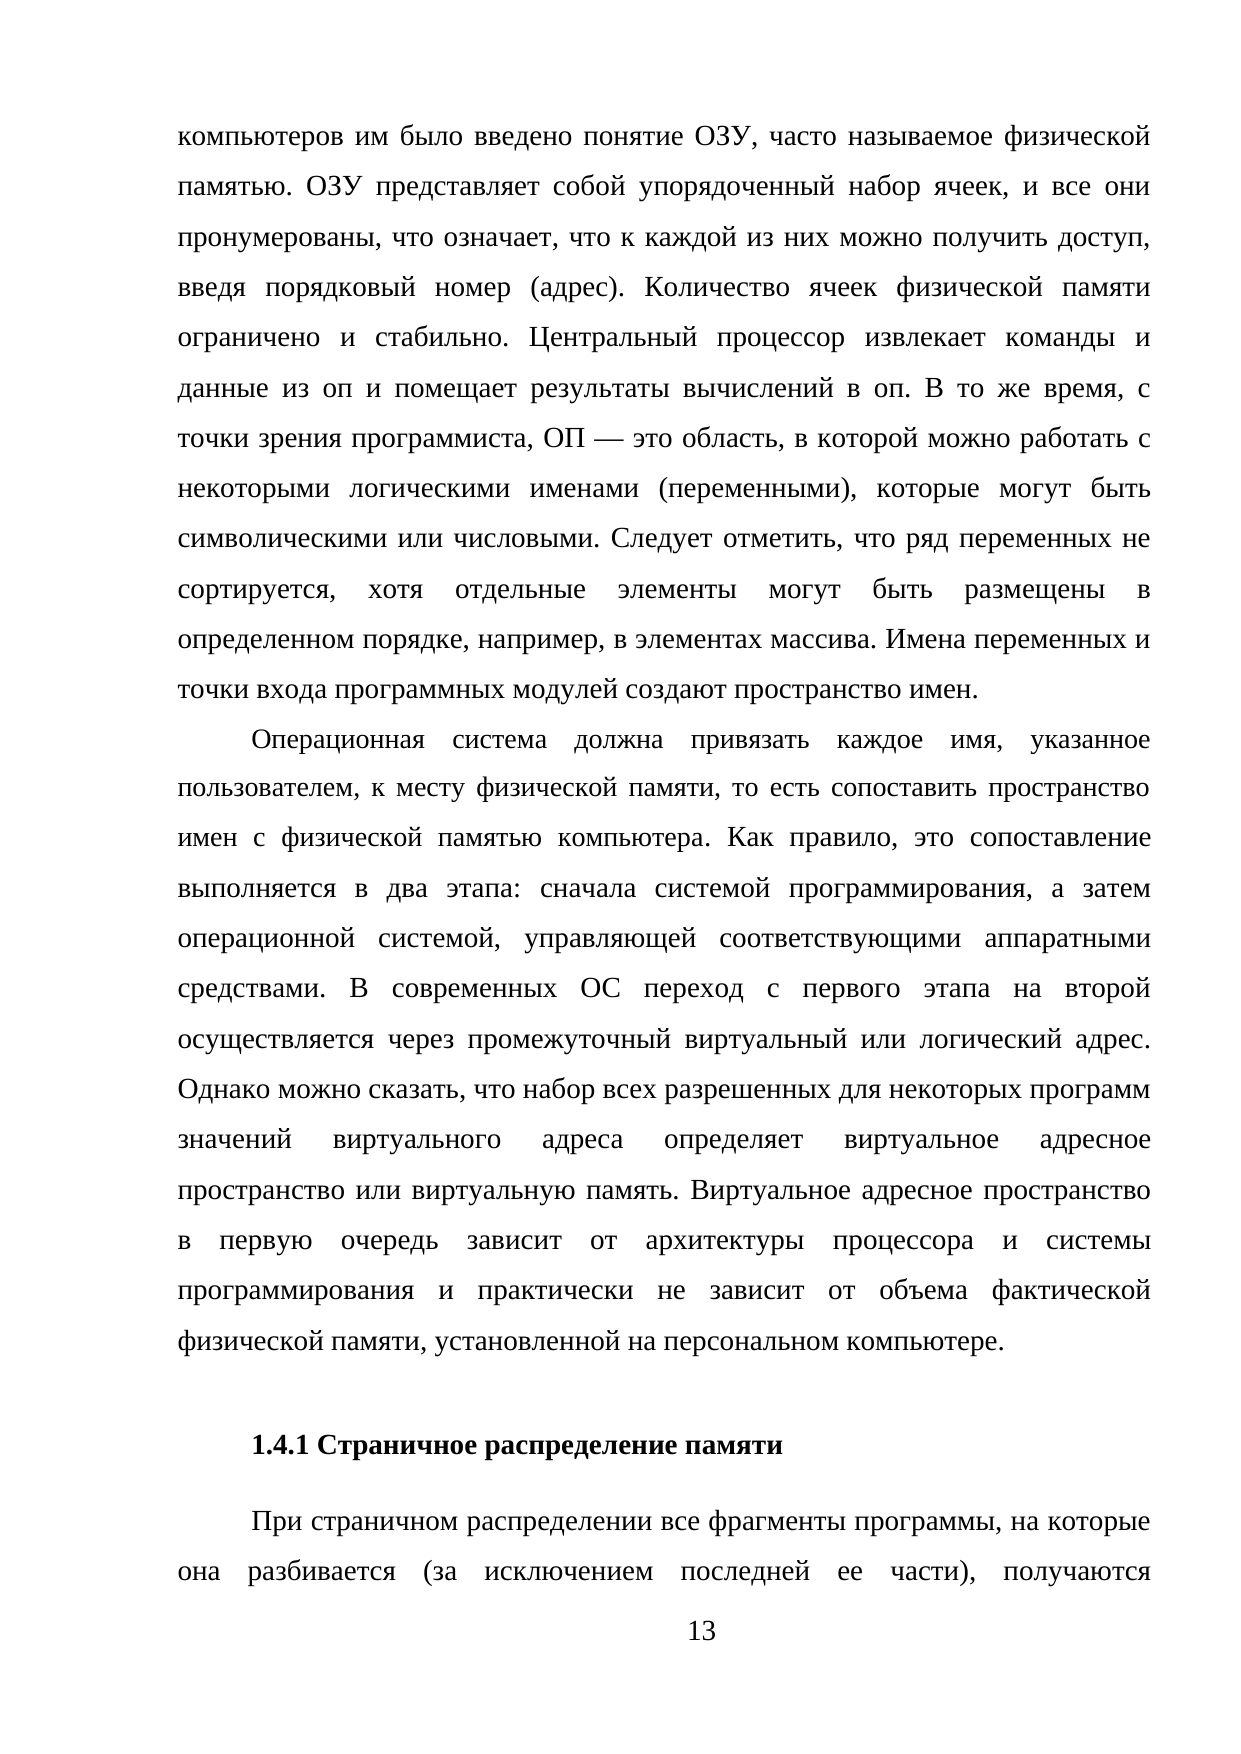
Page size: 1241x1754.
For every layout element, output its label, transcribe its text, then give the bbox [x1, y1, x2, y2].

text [177, 118, 1152, 705]
text Операционная система должна привязать каждое имя, указанное пользователем, к месту физической памяти, то есть сопоставить пространство имен с физической памятью компьютера. Как правило, это сопоставление выполняется в два этапа: сначала системой программирования, а затем операционной системой, управляющей соответствующими аппаратными средствами. В современных ОС переход с первого этапа на второй осуществляется через промежуточный виртуальный или логический адрес. Однако можно сказать, что набор всех разрешенных для некоторых программ значений виртуального адреса определяет виртуальное адресное пространство или виртуальную память. Виртуальное адресное пространство в первую очередь зависит от архитектуры процессора и системы программирования и практически не зависит от объема фактической физической памяти, установленной на персональном компьютере. [177, 722, 1152, 1356]
subtitle 1.4.1 Страничное распределение памяти [251, 1427, 1152, 1461]
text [177, 1503, 1152, 1587]
